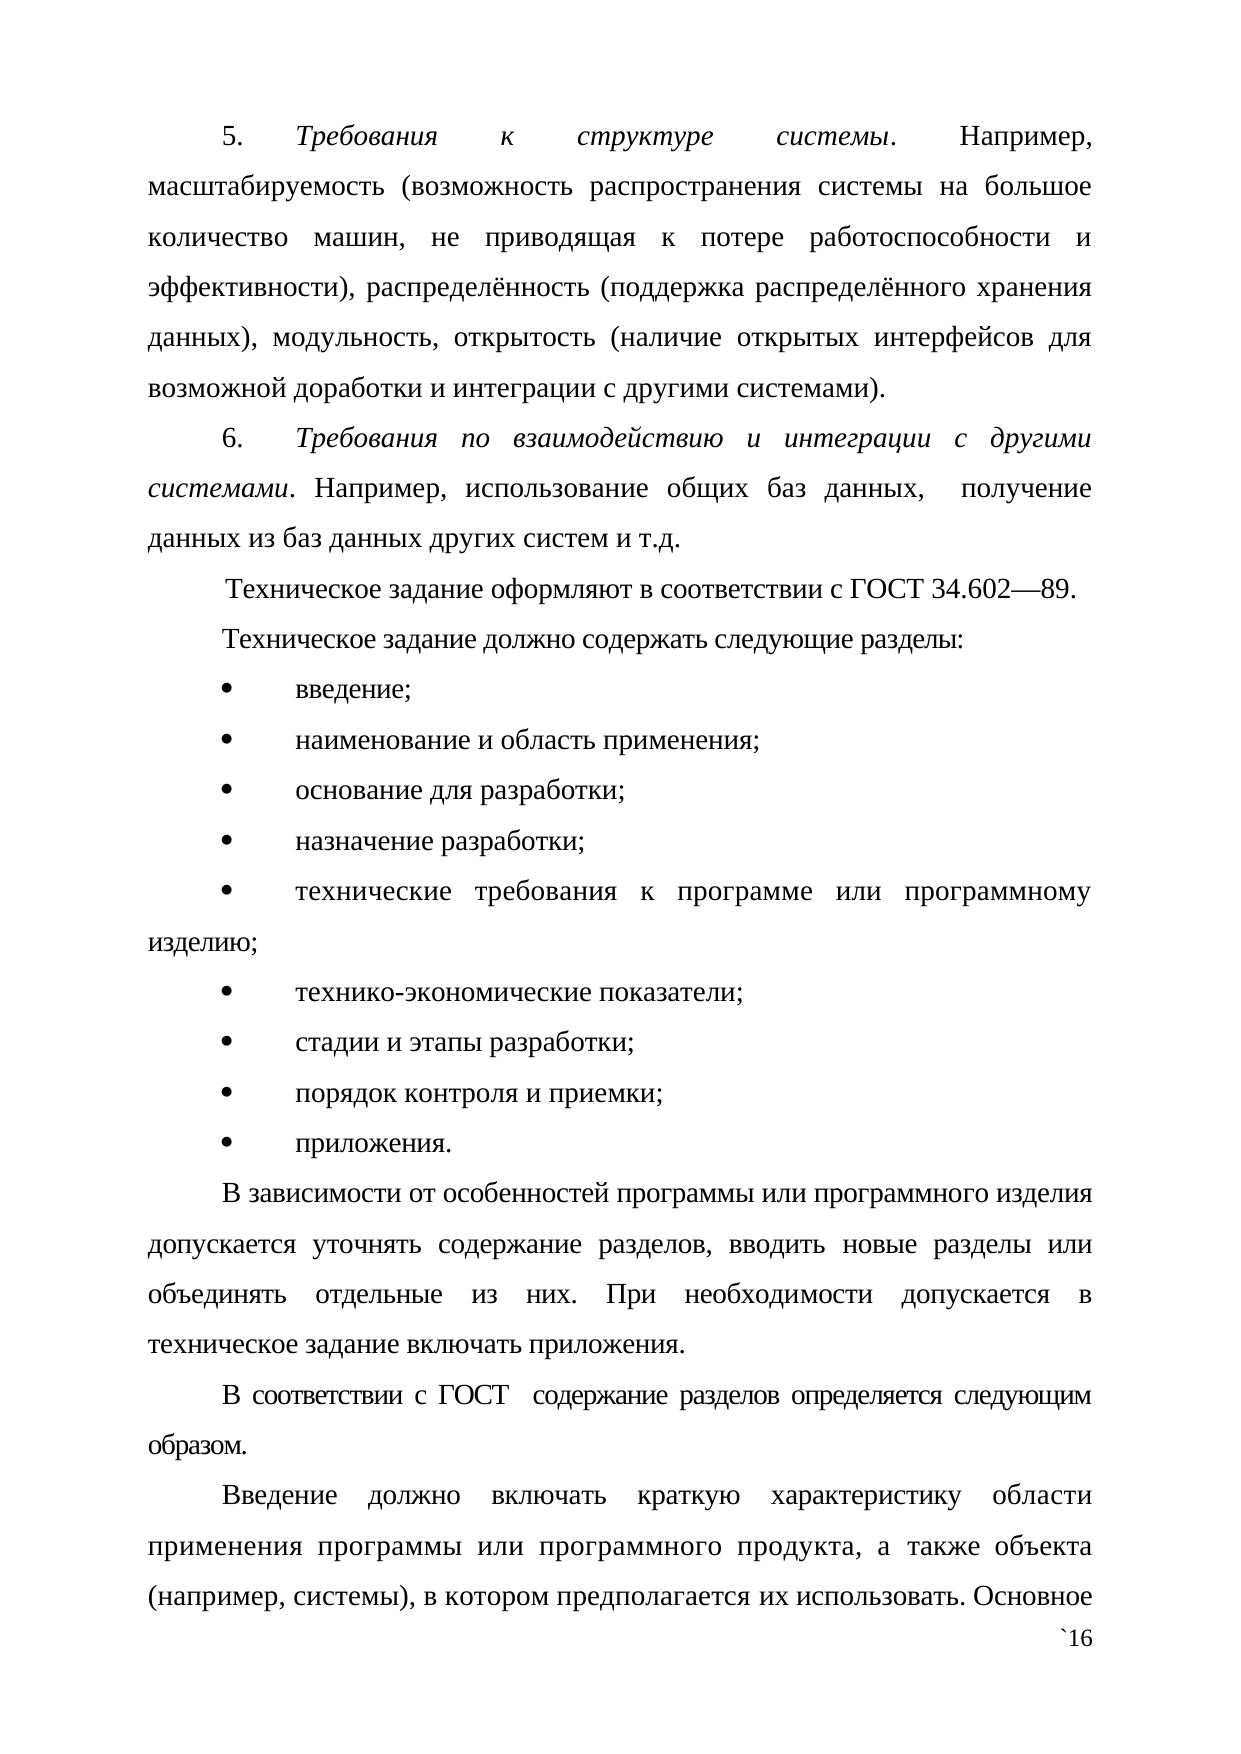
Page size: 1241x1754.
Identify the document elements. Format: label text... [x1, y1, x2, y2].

list приложения. [148, 1125, 1092, 1159]
list назначение разработки; [148, 823, 1092, 856]
list порядок контроля и приемки; [148, 1075, 1092, 1108]
text В соответствии с ГОСТ содержание разделов определяется следующим образом. [148, 1377, 1092, 1461]
list стадии и этапы разработки; [148, 1024, 1092, 1058]
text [148, 1477, 1092, 1612]
list технико-экономические показатели; [148, 974, 1092, 1008]
list введение; [148, 672, 1092, 705]
text Техническое задание оформляют в соответствии с ГОСТ 34.602—89. [148, 571, 1092, 604]
text Техническое задание должно содержать следующие разделы: [148, 621, 1092, 655]
text В зависимости от особенностей программы или программного изделия допускается уточнять содержание разделов, вводить новые разделы или объединять отдельные из них. При необходимости допускается в техническое задание включать приложения. [148, 1176, 1092, 1360]
list основание для разработки; [148, 772, 1092, 806]
list наименование и область применения; [148, 722, 1092, 756]
list Требования к структуре системы. Например, масштабируемость (возможность распространения системы на большое количество машин, не приводящая к потере работоспособности и эффективности), распределённость (поддержка распределённого хранения данных), модульность, открытость (наличие открытых интерфейсов для возможной доработки и интеграции с другими системами). [148, 118, 1092, 403]
list технические требования к программе или программному изделию; [148, 873, 1092, 957]
list Требования по взаимодействию и интеграции с другими системами. Например, использование общих баз данных, получение данных из баз данных других систем и т.д. [148, 420, 1092, 554]
